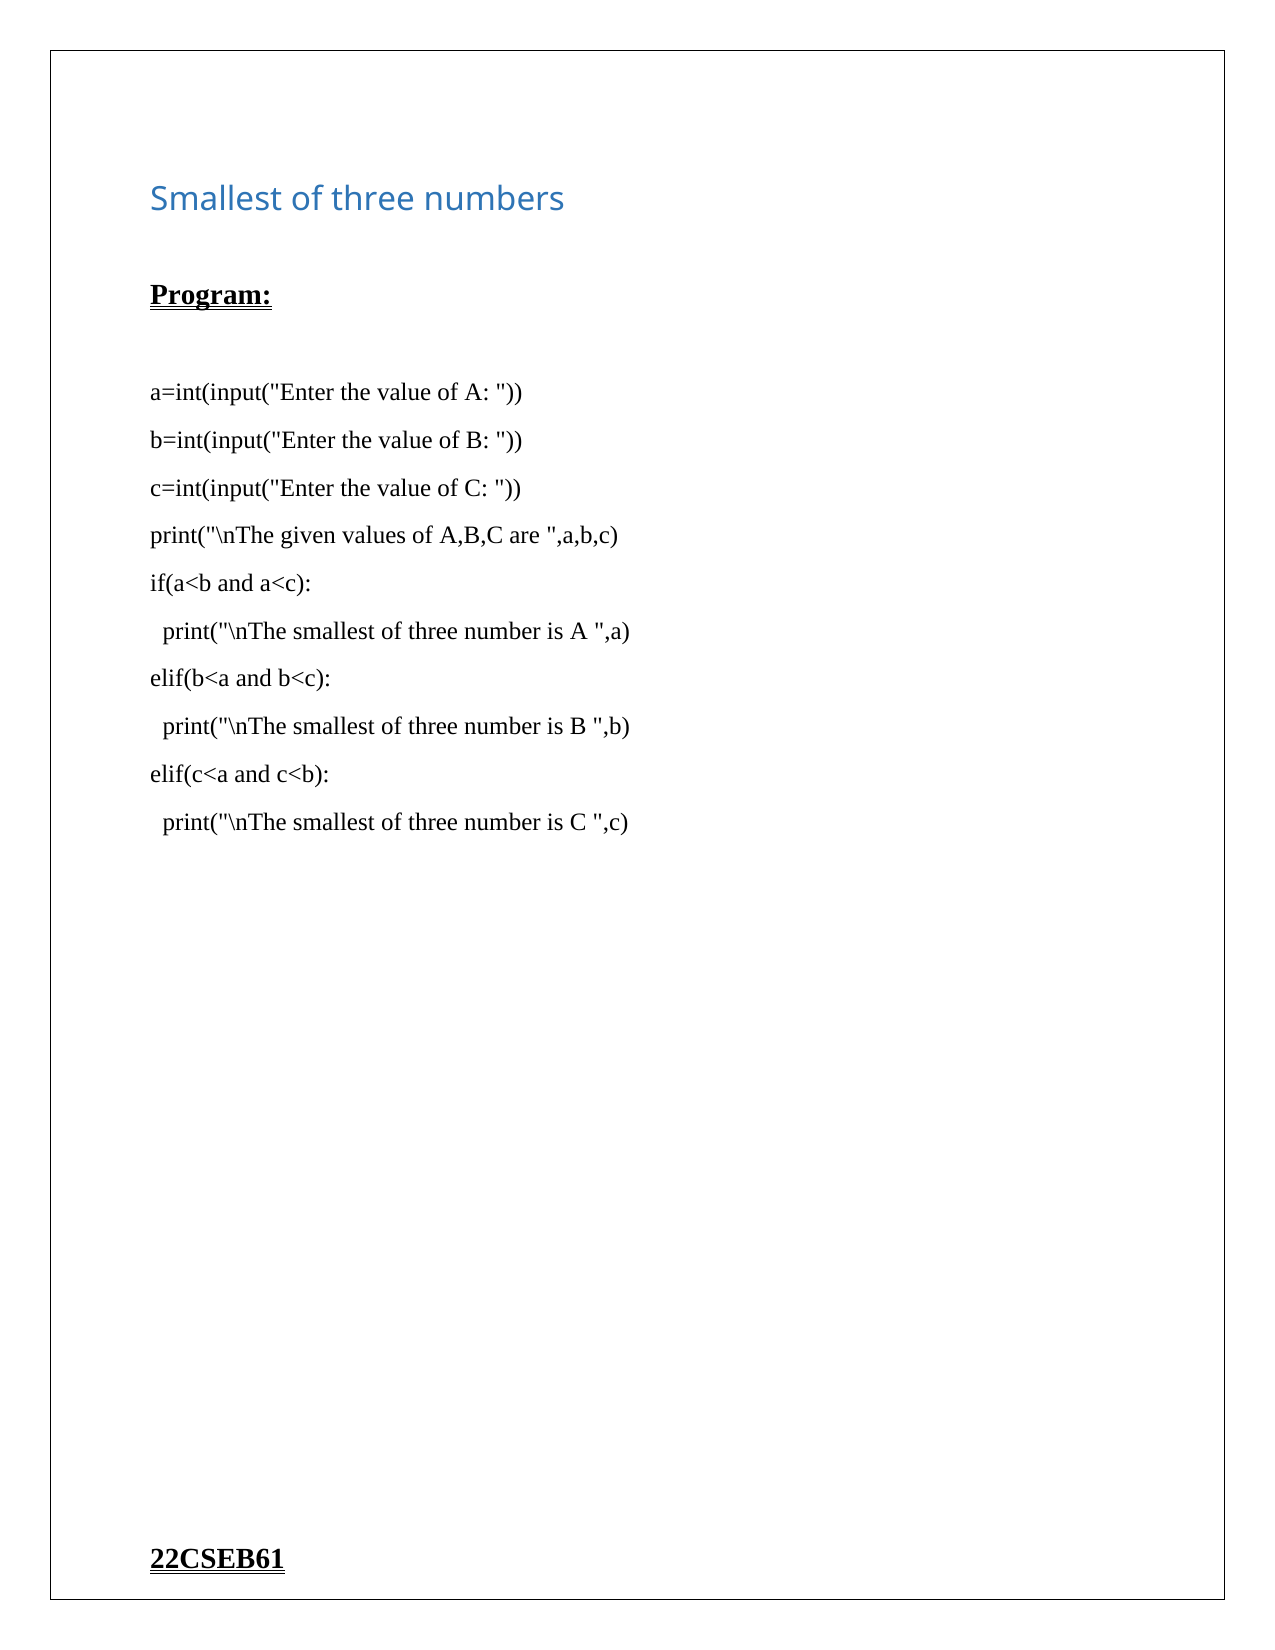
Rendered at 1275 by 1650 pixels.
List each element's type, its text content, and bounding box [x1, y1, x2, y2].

text c=int(input("Enter the value of C: ")) [150, 473, 1125, 501]
text Program: [150, 277, 1125, 310]
text print("\nThe smallest of three number is A ",a) [150, 616, 1125, 644]
text elif(c<a and c<b): [150, 759, 1125, 788]
text a=int(input("Enter the value of A: ")) [150, 377, 1125, 406]
text print("\nThe smallest of three number is B ",b) [150, 711, 1125, 740]
text elif(b<a and b<c): [150, 663, 1125, 692]
text print("\nThe smallest of three number is C ",c) [150, 807, 1125, 835]
text if(a<b and a<c): [150, 568, 1125, 597]
text b=int(input("Enter the value of B: ")) [150, 425, 1125, 454]
text print("\nThe given values of A,B,C are ",a,b,c) [150, 520, 1125, 549]
subtitle Smallest of three numbers [150, 175, 1125, 220]
